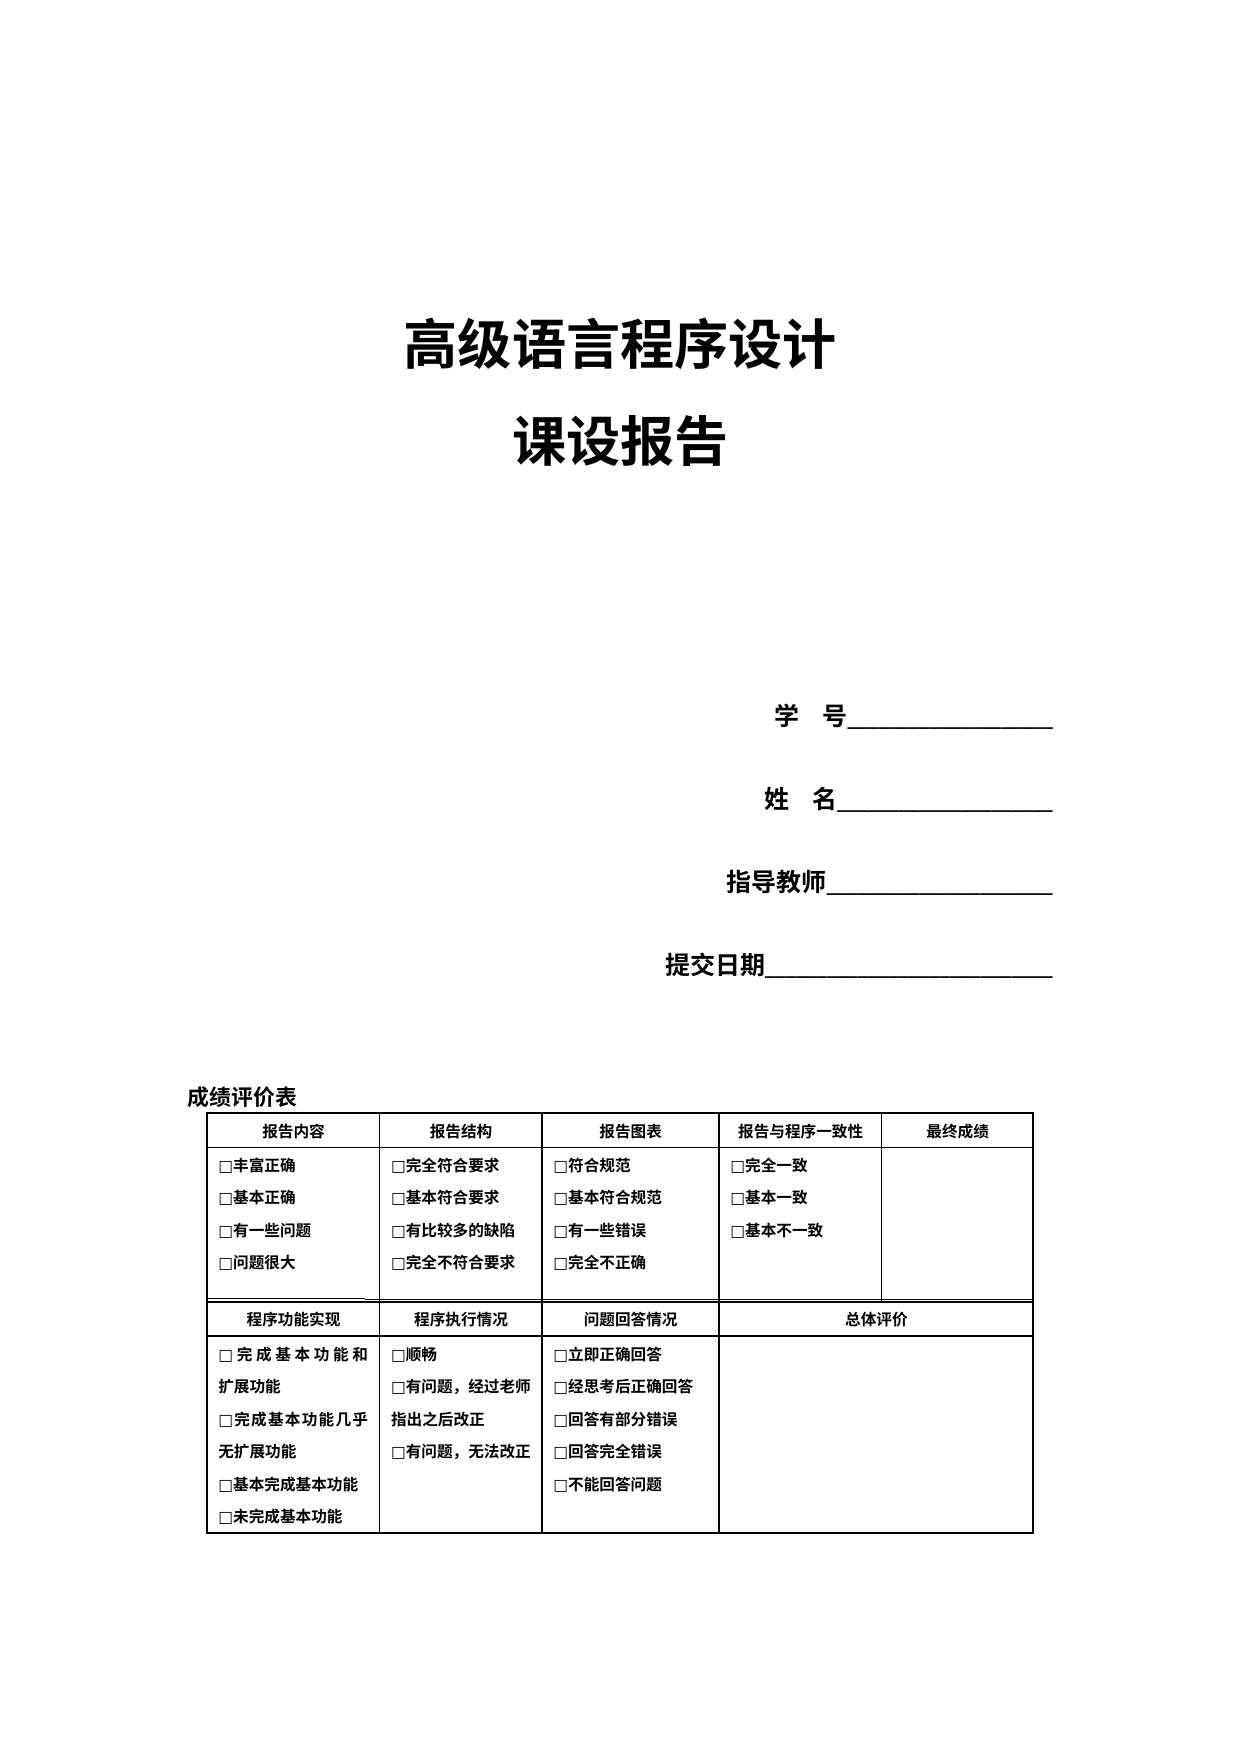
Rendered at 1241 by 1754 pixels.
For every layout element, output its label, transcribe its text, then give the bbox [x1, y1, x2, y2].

table_cell 程序执行情况 [380, 1303, 541, 1335]
table_cell 程序功能实现 [208, 1303, 379, 1335]
table_cell □完全符合要求 □基本符合要求 □有比较多的缺陷 □完全不符合要求 [380, 1148, 541, 1299]
table_cell 问题回答情况 [543, 1303, 718, 1335]
table_cell □完全一致 □基本一致 □基本不一致 [720, 1148, 881, 1299]
table_header 报告内容 [208, 1114, 379, 1147]
table_cell □顺畅 □有问题，经过老师指出之后改正 □有问题，无法改正 [380, 1337, 541, 1532]
table_cell [882, 1148, 1032, 1299]
table_cell □符合规范 □基本符合规范 □有一些错误 □完全不正确 [543, 1148, 718, 1299]
table_cell □完成基本功能和 扩展功能 □完成基本功能几乎无扩展功能 □基本完成基本功能 □未完成基本功能 [208, 1337, 379, 1532]
table_cell □立即正确回答 □经思考后正确回答 □回答有部分错误 □回答完全错误 □不能回答问题 [543, 1337, 718, 1532]
table_cell 总体评价 [720, 1303, 1032, 1335]
text 指导教师______________________ [187, 848, 1053, 913]
text 成绩评价表 [187, 1079, 1053, 1112]
table_cell [720, 1337, 1032, 1532]
table_header 报告图表 [543, 1114, 718, 1147]
text 课设报告 [187, 389, 1053, 487]
text 高级语言程序设计 [187, 292, 1053, 389]
table_header 报告与程序一致性 [720, 1114, 881, 1147]
table_header 最终成绩 [882, 1114, 1032, 1147]
table_cell □丰富正确 □基本正确 □有一些问题 □问题很大 [208, 1148, 379, 1301]
text 学 号____________________ [187, 682, 1053, 747]
table_header 报告结构 [380, 1114, 541, 1147]
text 姓 名_____________________ [187, 765, 1053, 830]
text 提交日期____________________________ [187, 931, 1053, 996]
